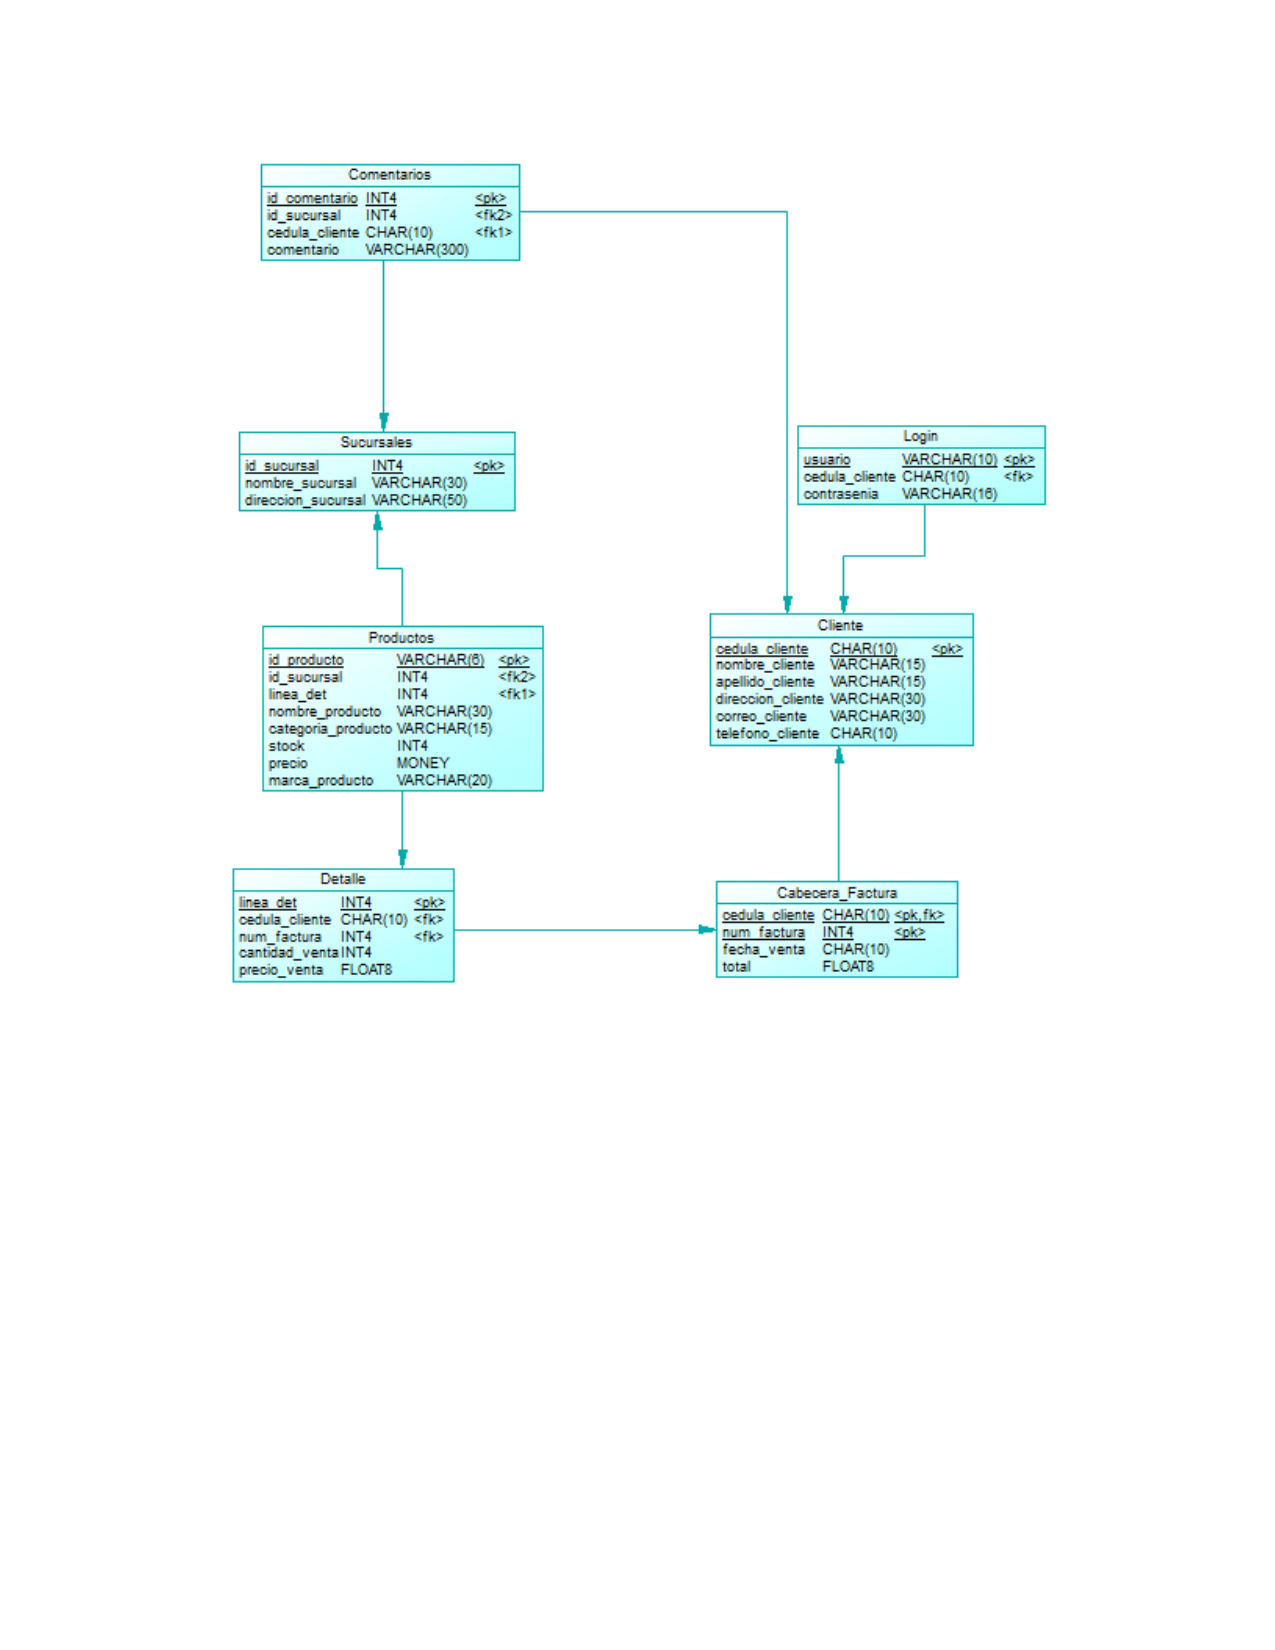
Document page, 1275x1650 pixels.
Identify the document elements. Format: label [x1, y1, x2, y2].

picture [200, 147, 1075, 1011]
